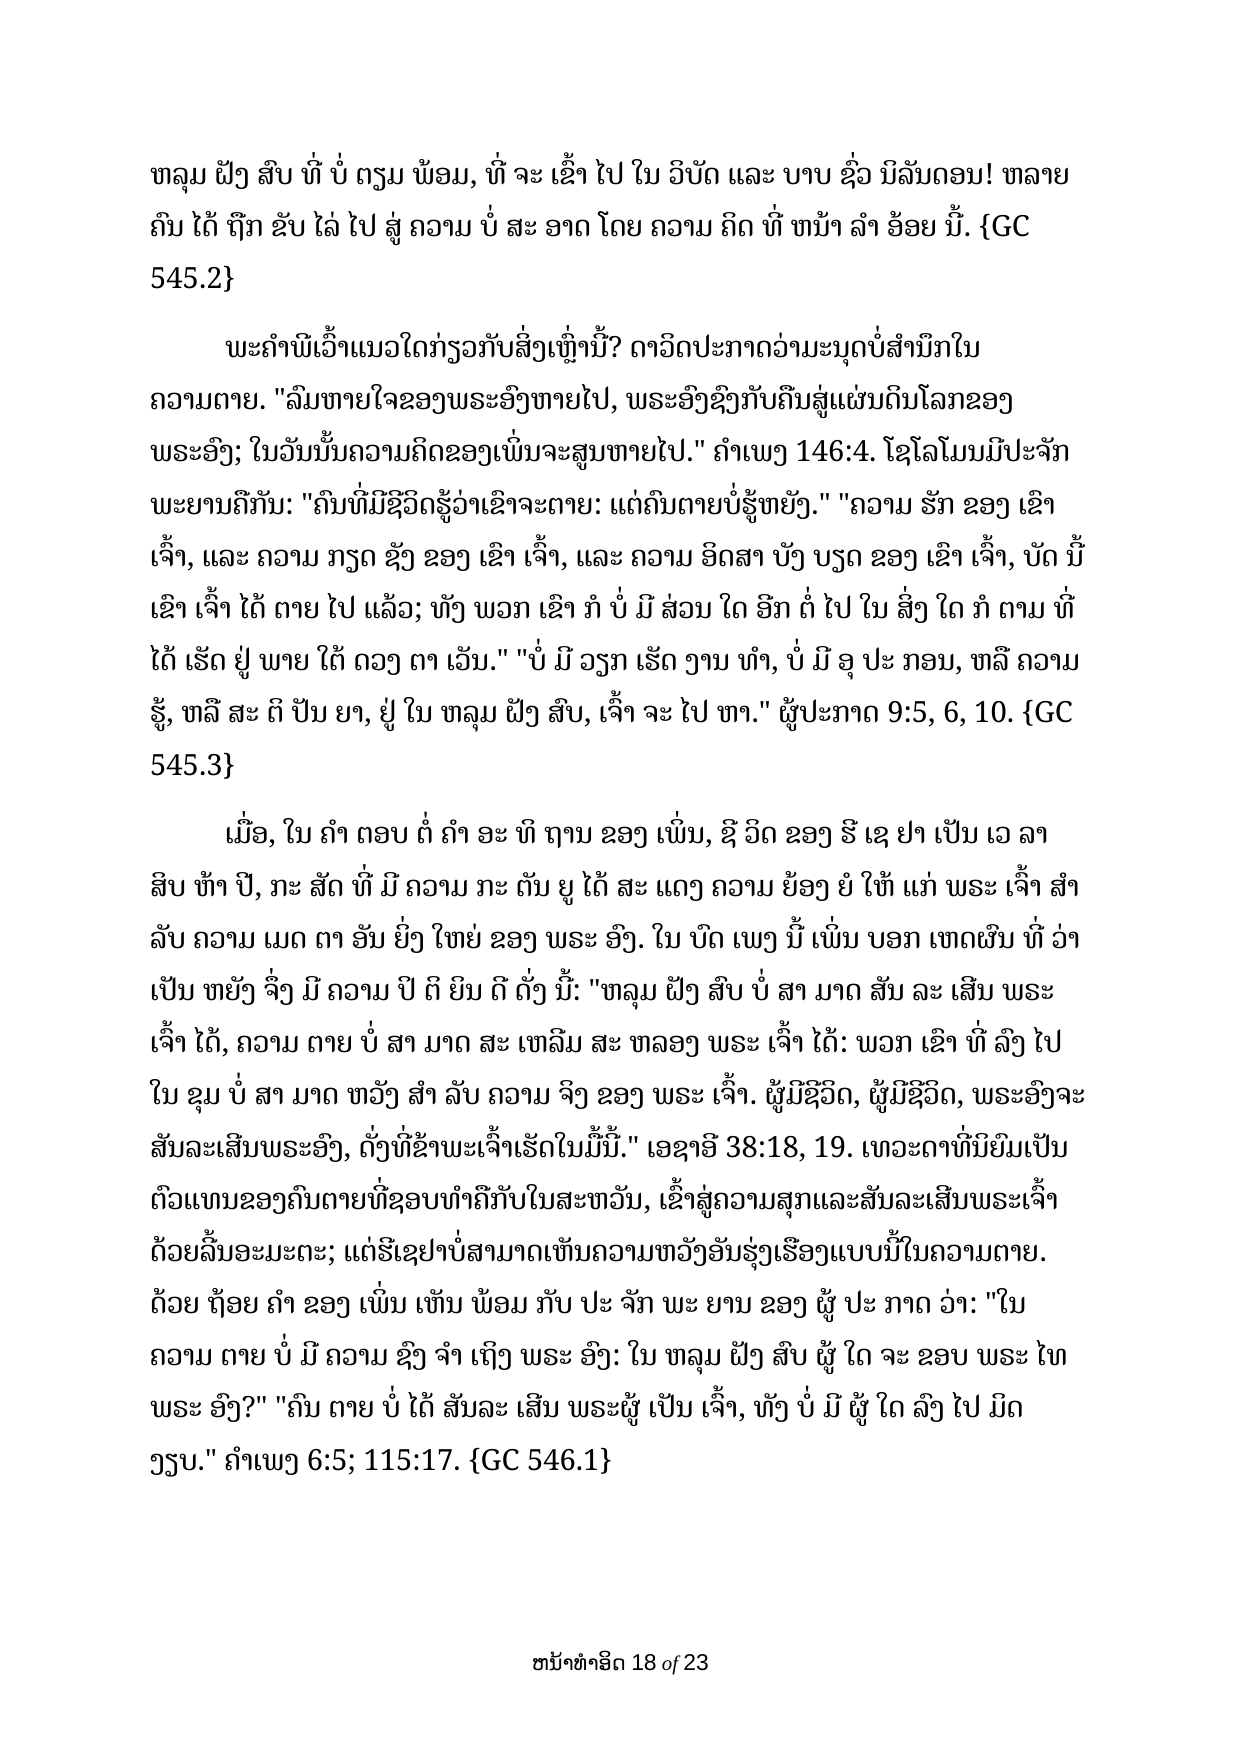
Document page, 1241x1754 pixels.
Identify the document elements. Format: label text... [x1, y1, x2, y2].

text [150, 150, 1090, 303]
text ເມື່ອ, ໃນ ຄໍາ ຕອບ ຕໍ່ ຄໍາ ອະ ທິ ຖານ ຂອງ ເພິ່ນ, ຊີ ວິດ ຂອງ ຮີ ເຊ ຢາ ເປັນ ເວ ລາ ສິບ ຫ້າ ປີ, ກະ ສັດ ທີ່ ມີ ຄວາມ ກະ ຕັນ ຍູ ໄດ້ ສະ ແດງ ຄວາມ ຍ້ອງ ຍໍ ໃຫ້ ແກ່ ພຣະ ເຈົ້າ ສໍາ ລັບ ຄວາມ ເມດ ຕາ ອັນ ຍິ່ງ ໃຫຍ່ ຂອງ ພຣະ ອົງ. ໃນ ບົດ ເພງ ນີ້ ເພິ່ນ ບອກ ເຫດຜົນ ທີ່ ວ່າ ເປັນ ຫຍັງ ຈຶ່ງ ມີ ຄວາມ ປິ ຕິ ຍິນ ດີ ດັ່ງ ນີ້: "ຫລຸມ ຝັງ ສົບ ບໍ່ ສາ ມາດ ສັນ ລະ ເສີນ ພຣະ ເຈົ້າ ໄດ້, ຄວາມ ຕາຍ ບໍ່ ສາ ມາດ ສະ ເຫລີມ ສະ ຫລອງ ພຣະ ເຈົ້າ ໄດ້: ພວກ ເຂົາ ທີ່ ລົງ ໄປ ໃນ ຂຸມ ບໍ່ ສາ ມາດ ຫວັງ ສໍາ ລັບ ຄວາມ ຈິງ ຂອງ ພຣະ ເຈົ້າ. ຜູ້ມີຊີວິດ, ຜູ້ມີຊີວິດ, ພຣະອົງຈະສັນລະເສີນພຣະອົງ, ດັ່ງທີ່ຂ້າພະເຈົ້າເຮັດໃນມື້ນີ້." ເອຊາອີ 38:18, 19. ເທວະດາທີ່ນິຍົມເປັນຕົວແທນຂອງຄົນຕາຍທີ່ຊອບທໍາຄືກັບໃນສະຫວັນ, ເຂົ້າສູ່ຄວາມສຸກແລະສັນລະເສີນພຣະເຈົ້າດ້ວຍລີ້ນອະມະຕະ; ແຕ່ຮີເຊຢາບໍ່ສາມາດເຫັນຄວາມຫວັງອັນຮຸ່ງເຮືອງແບບນີ້ໃນຄວາມຕາຍ. ດ້ວຍ ຖ້ອຍ ຄໍາ ຂອງ ເພິ່ນ ເຫັນ ພ້ອມ ກັບ ປະ ຈັກ ພະ ຍານ ຂອງ ຜູ້ ປະ ກາດ ວ່າ: "ໃນ ຄວາມ ຕາຍ ບໍ່ ມີ ຄວາມ ຊົງ ຈໍາ ເຖິງ ພຣະ ອົງ: ໃນ ຫລຸມ ຝັງ ສົບ ຜູ້ ໃດ ຈະ ຂອບ ພຣະ ໄທ ພຣະ ອົງ?" "ຄົນ ຕາຍ ບໍ່ ໄດ້ ສັນລະ ເສີນ ພຣະຜູ້ ເປັນ ເຈົ້າ, ທັງ ບໍ່ ມີ ຜູ້ ໃດ ລົງ ໄປ ມິດ ງຽບ." ຄໍາເພງ 6:5; 115:17. {GC 546.1} [150, 809, 1090, 1484]
text ພະຄໍາພີເວົ້າແນວໃດກ່ຽວກັບສິ່ງເຫຼົ່ານີ້? ດາວິດປະກາດວ່າມະນຸດບໍ່ສໍານຶກໃນຄວາມຕາຍ. "ລົມຫາຍໃຈຂອງພຣະອົງຫາຍໄປ, ພຣະອົງຊົງກັບຄືນສູ່ແຜ່ນດິນໂລກຂອງພຣະອົງ; ໃນວັນນັ້ນຄວາມຄິດຂອງເພິ່ນຈະສູນຫາຍໄປ." ຄໍາເພງ 146:4. ໂຊໂລໂມນມີປະຈັກພະຍານຄືກັນ: "ຄົນທີ່ມີຊີວິດຮູ້ວ່າເຂົາຈະຕາຍ: ແຕ່ຄົນຕາຍບໍ່ຮູ້ຫຍັງ." "ຄວາມ ຮັກ ຂອງ ເຂົາ ເຈົ້າ, ແລະ ຄວາມ ກຽດ ຊັງ ຂອງ ເຂົາ ເຈົ້າ, ແລະ ຄວາມ ອິດສາ ບັງ ບຽດ ຂອງ ເຂົາ ເຈົ້າ, ບັດ ນີ້ ເຂົາ ເຈົ້າ ໄດ້ ຕາຍ ໄປ ແລ້ວ; ທັງ ພວກ ເຂົາ ກໍ ບໍ່ ມີ ສ່ວນ ໃດ ອີກ ຕໍ່ ໄປ ໃນ ສິ່ງ ໃດ ກໍ ຕາມ ທີ່ ໄດ້ ເຮັດ ຢູ່ ພາຍ ໃຕ້ ດວງ ຕາ ເວັນ." "ບໍ່ ມີ ວຽກ ເຮັດ ງານ ທໍາ, ບໍ່ ມີ ອຸ ປະ ກອນ, ຫລື ຄວາມ ຮູ້, ຫລື ສະ ຕິ ປັນ ຍາ, ຢູ່ ໃນ ຫລຸມ ຝັງ ສົບ, ເຈົ້າ ຈະ ໄປ ຫາ." ຜູ້ປະກາດ 9:5, 6, 10. {GC 545.3} [150, 323, 1090, 789]
